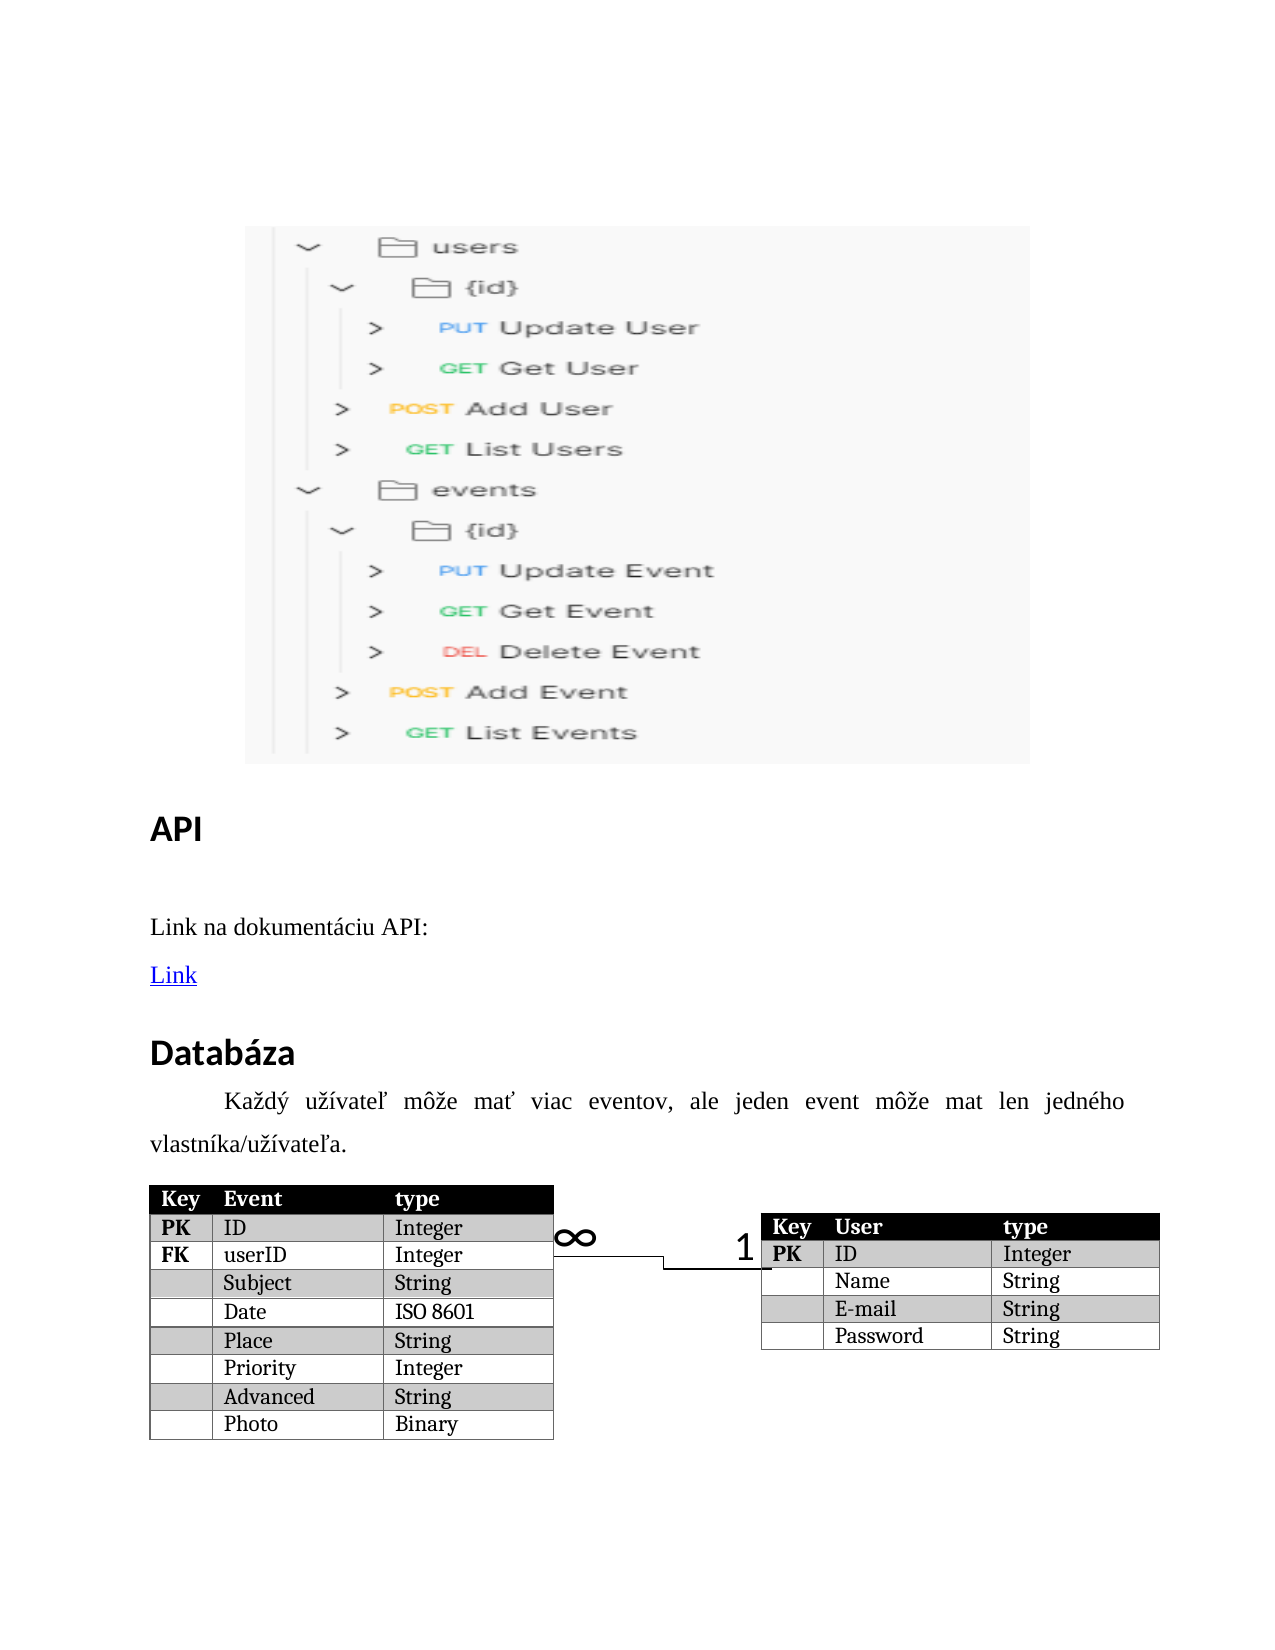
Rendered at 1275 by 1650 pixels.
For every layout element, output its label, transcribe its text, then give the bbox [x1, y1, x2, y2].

table_cell Integer [384, 1215, 553, 1241]
table_cell [151, 1355, 212, 1383]
table_cell Advanced [213, 1384, 383, 1410]
table_cell Name [824, 1268, 991, 1294]
table_cell ID [213, 1215, 383, 1241]
table_cell [151, 1328, 212, 1354]
table_cell [151, 1411, 212, 1439]
table_header User [824, 1214, 991, 1240]
table_cell String [384, 1270, 553, 1297]
table_cell ID [824, 1241, 991, 1267]
table_cell userID [213, 1242, 383, 1269]
table_cell Date [213, 1299, 383, 1326]
subtitle Databáza [150, 1028, 1125, 1074]
table_cell Binary [384, 1411, 553, 1439]
table_header Event [213, 1186, 383, 1214]
table_cell E-mail [824, 1296, 991, 1322]
table_cell [151, 1299, 212, 1326]
table_cell ISO 8601 [384, 1299, 553, 1326]
table_cell String [992, 1323, 1159, 1349]
table_cell Photo [213, 1411, 383, 1439]
picture [245, 226, 1030, 764]
text Každý užívateľ môže mať viac eventov, ale jeden event môže mat len jedného vlastníka/užívateľa. [150, 1086, 1125, 1158]
table_header type [384, 1186, 553, 1214]
table_cell Password [824, 1323, 991, 1349]
table_cell PK [151, 1215, 212, 1241]
table_cell Place [213, 1328, 383, 1354]
table_cell [151, 1270, 212, 1297]
table_cell [762, 1323, 823, 1349]
table_header Key [762, 1214, 823, 1240]
table_cell String [384, 1328, 553, 1354]
table_header Key [151, 1186, 212, 1214]
table_cell Priority [213, 1355, 383, 1383]
table_cell String [992, 1268, 1159, 1294]
text Link [150, 960, 1125, 989]
table_cell PK [762, 1241, 823, 1267]
table_cell [151, 1384, 212, 1410]
table_cell Integer [384, 1242, 553, 1269]
table_cell [762, 1296, 823, 1322]
table_cell Subject [213, 1270, 383, 1297]
table_cell Integer [384, 1355, 553, 1383]
table_header type [992, 1214, 1159, 1240]
table_cell String [992, 1296, 1159, 1322]
table_cell String [384, 1384, 553, 1410]
table_cell [762, 1268, 823, 1294]
table_cell FK [151, 1242, 212, 1269]
text Link na dokumentáciu API: [150, 912, 1125, 941]
table_cell Integer [992, 1241, 1159, 1267]
